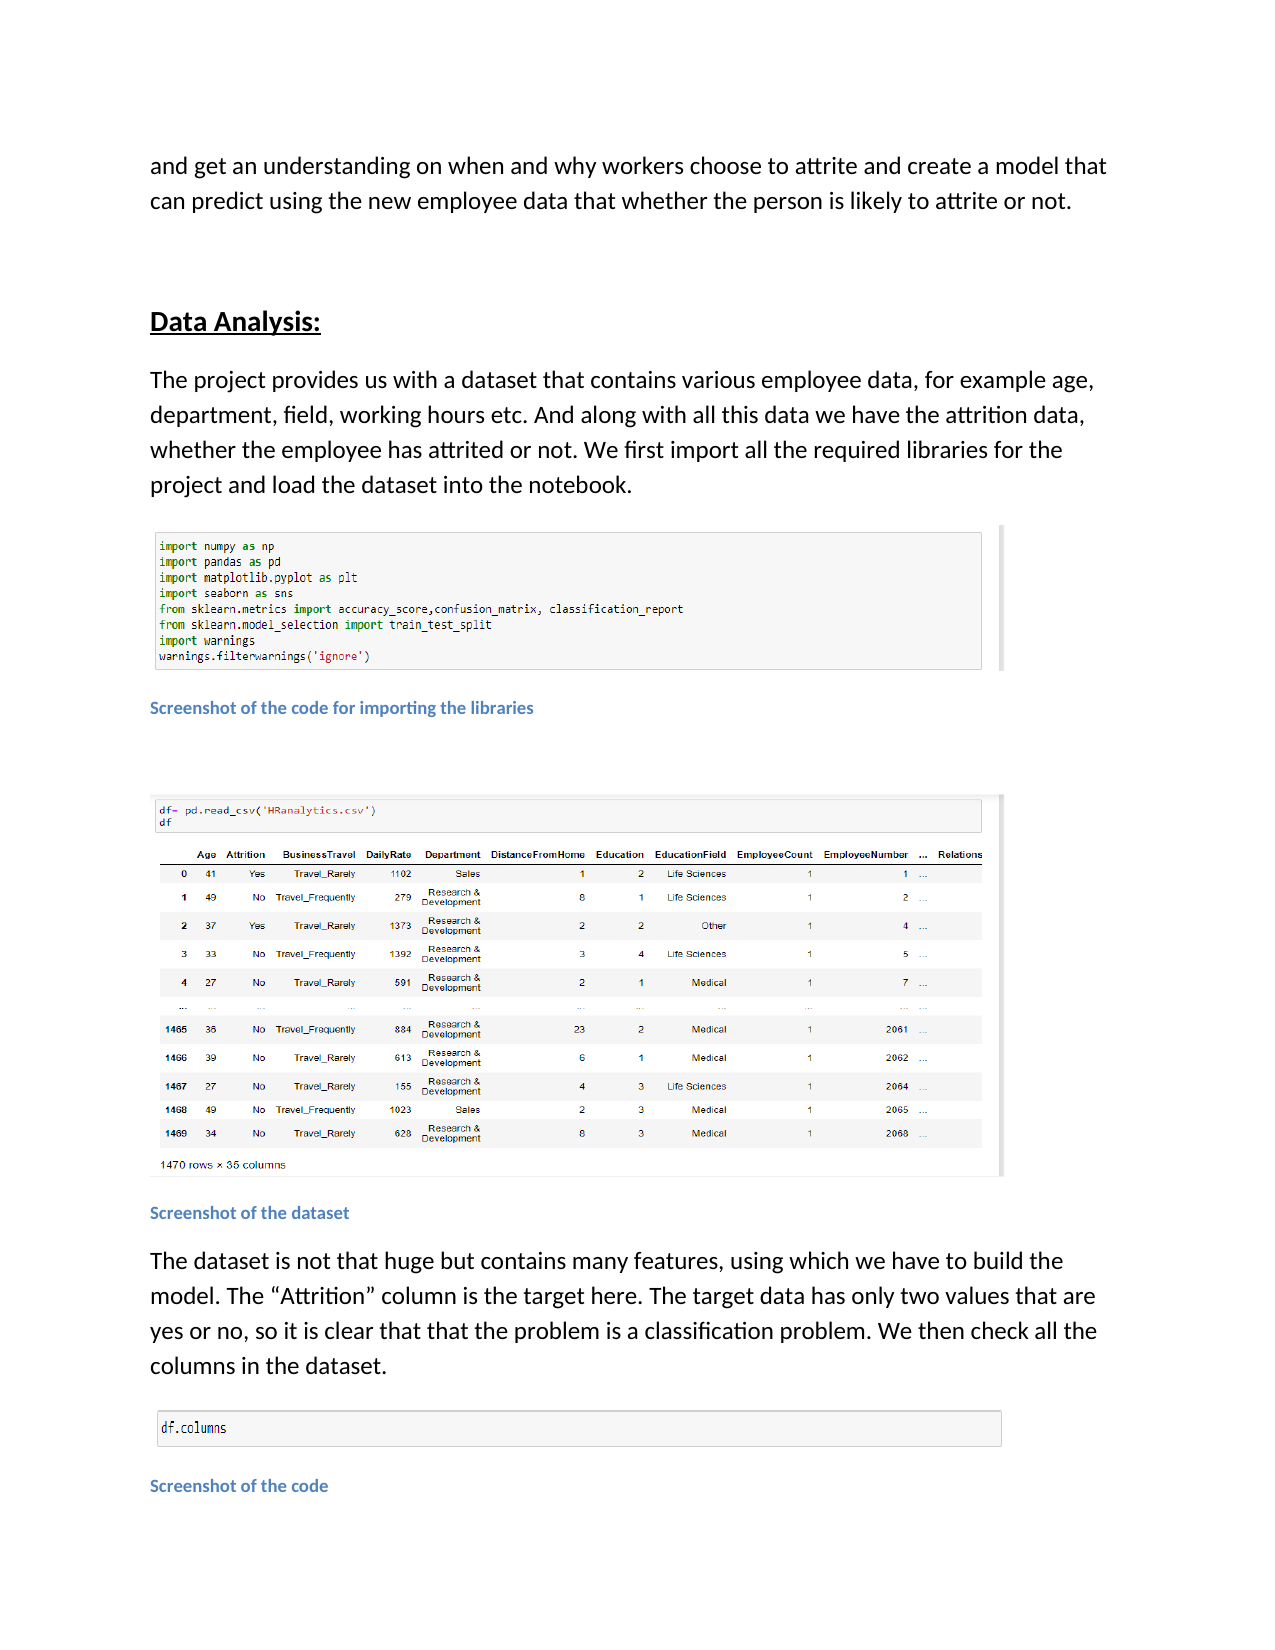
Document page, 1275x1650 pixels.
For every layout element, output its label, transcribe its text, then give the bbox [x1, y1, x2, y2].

text Screenshot of the dataset [150, 1201, 1125, 1224]
text The project provides us with a dataset that contains various employee data, for example age, department, field, working hours etc. And along with all this data we have the attrition data, whether the employee has attrited or not. We first import all the required libraries for the project and load the dataset into the notebook. [150, 364, 1125, 500]
picture [150, 792, 1005, 1177]
picture [150, 525, 1005, 671]
text The dataset is not that huge but contains many features, using which we have to build the model. The “Attrition” column is the target here. The target data has only two values that are yes or no, so it is clear that that the problem is a classification problem. We then check all the columns in the dataset. [150, 1245, 1125, 1381]
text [150, 150, 1125, 216]
text Screenshot of the code for importing the libraries [150, 696, 1125, 719]
text Data Analysis: [150, 303, 1125, 338]
picture [150, 1405, 1005, 1450]
